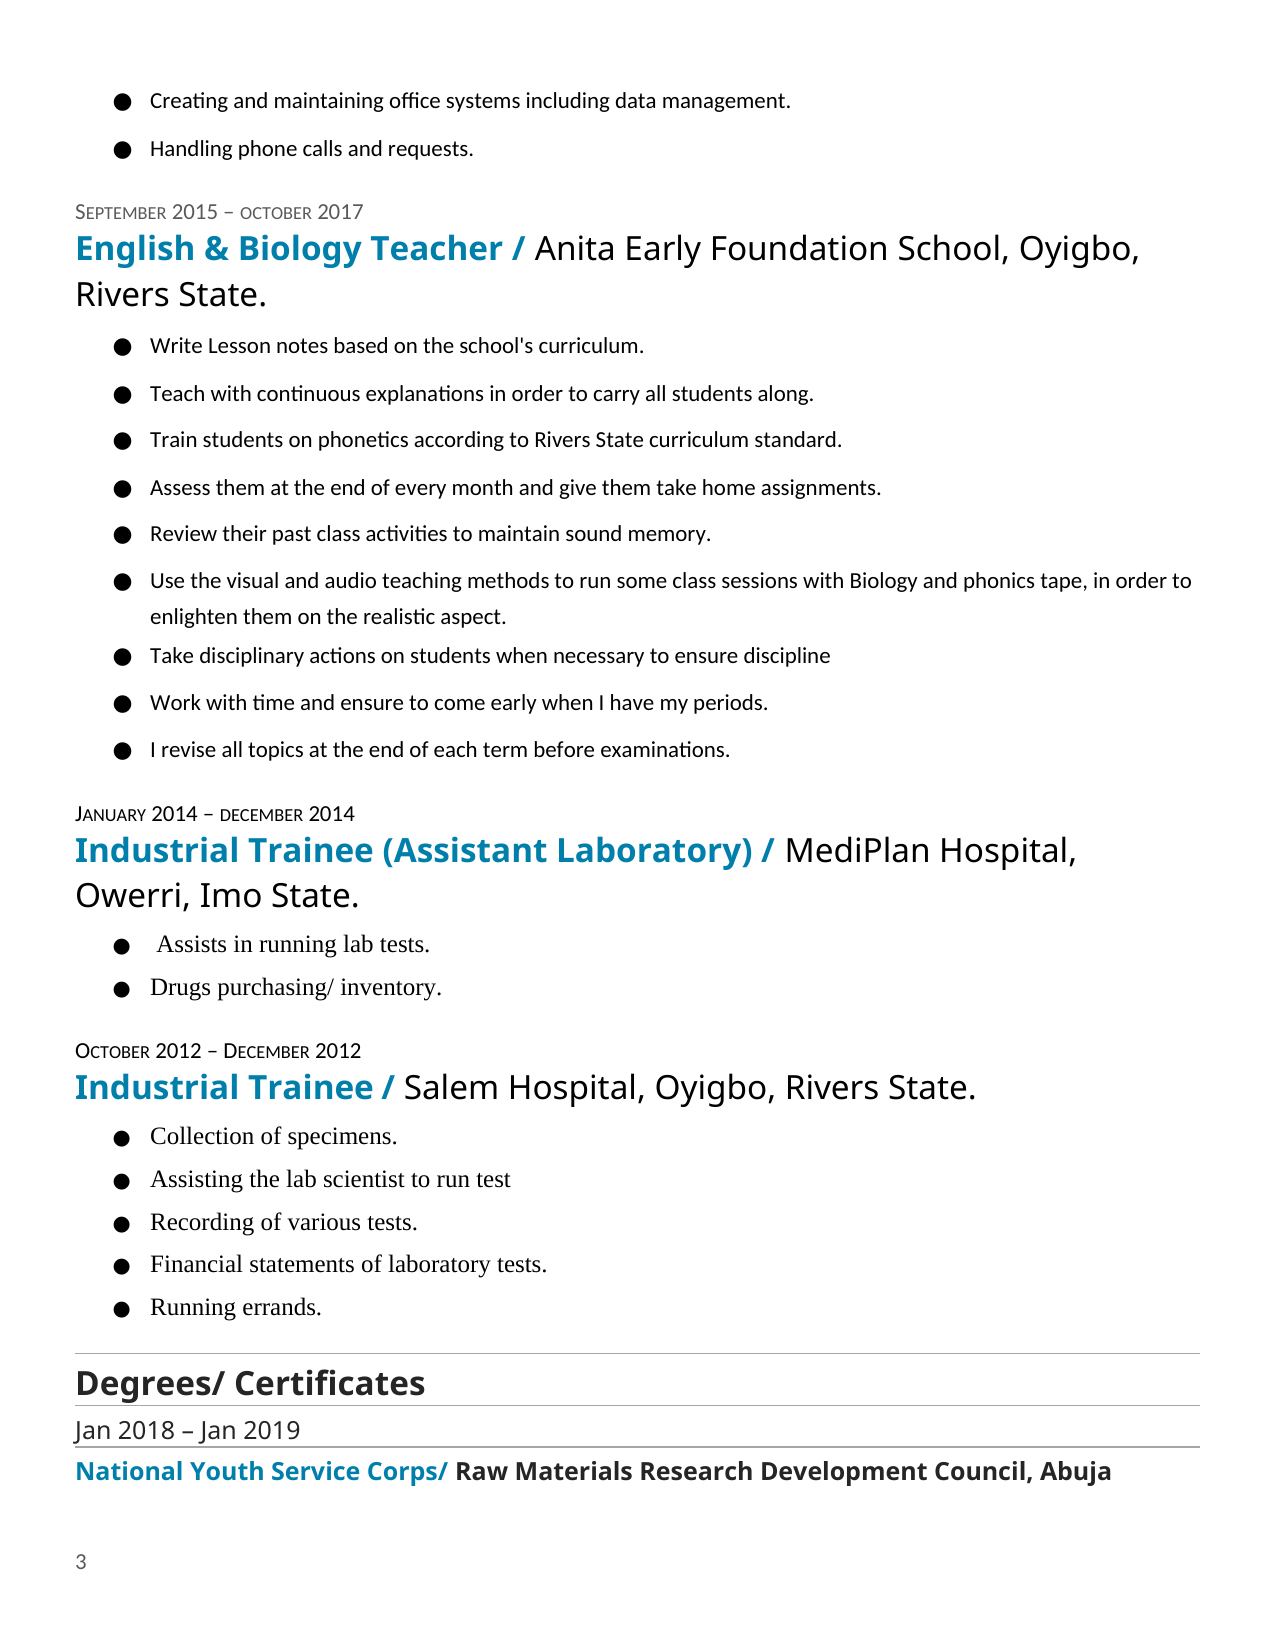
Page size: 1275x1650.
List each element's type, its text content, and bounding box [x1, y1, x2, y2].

list Collection of specimens. [112, 1114, 1200, 1156]
list Financial statements of laboratory tests. [112, 1242, 1200, 1284]
subtitle Degrees/ Certificates [75, 1354, 1200, 1405]
list Take disciplinary actions on students when necessary to ensure discipline [112, 630, 1200, 677]
list Handling phone calls and requests. [112, 122, 1200, 169]
subtitle September 2015 – october 2017 [75, 197, 1200, 225]
list Running errands. [112, 1284, 1200, 1327]
list Assess them at the end of every month and give them take home assignments. [112, 461, 1200, 508]
list Teach with continuous explanations in order to carry all students along. [112, 367, 1200, 414]
subtitle Industrial Trainee / Salem Hospital, Oyigbo, Rivers State. [75, 1064, 1200, 1109]
subtitle National Youth Service Corps/ Raw Materials Research Development Council, Abuja [75, 1448, 1200, 1488]
list Drugs purchasing/ inventory. [112, 964, 1200, 1007]
subtitle January 2014 – december 2014 [75, 799, 1200, 827]
subtitle Jan 2018 – Jan 2019 [75, 1406, 1200, 1446]
list Recording of various tests. [112, 1199, 1200, 1242]
list Use the visual and audio teaching methods to run some class sessions with Biology and phonics tape, in order to enlighten them on the realistic aspect. [112, 555, 1200, 630]
list Work with time and ensure to come early when I have my periods. [112, 677, 1200, 724]
list Assists in running lab tests. [112, 922, 1200, 964]
subtitle Industrial Trainee (Assistant Laboratory) / MediPlan Hospital, Owerri, Imo State. [75, 827, 1200, 918]
list Train students on phonetics according to Rivers State curriculum standard. [112, 414, 1200, 461]
list I revise all topics at the end of each term before examinations. [112, 724, 1200, 771]
list Assisting the lab scientist to run test [112, 1156, 1200, 1199]
subtitle October 2012 – December 2012 [75, 1036, 1200, 1064]
list Write Lesson notes based on the school's curriculum. [112, 320, 1200, 367]
list Review their past class activities to maintain sound memory. [112, 508, 1200, 555]
list Creating and maintaining office systems including data management. [112, 75, 1200, 122]
subtitle English & Biology Teacher / Anita Early Foundation School, Oyigbo, Rivers State. [75, 225, 1200, 316]
